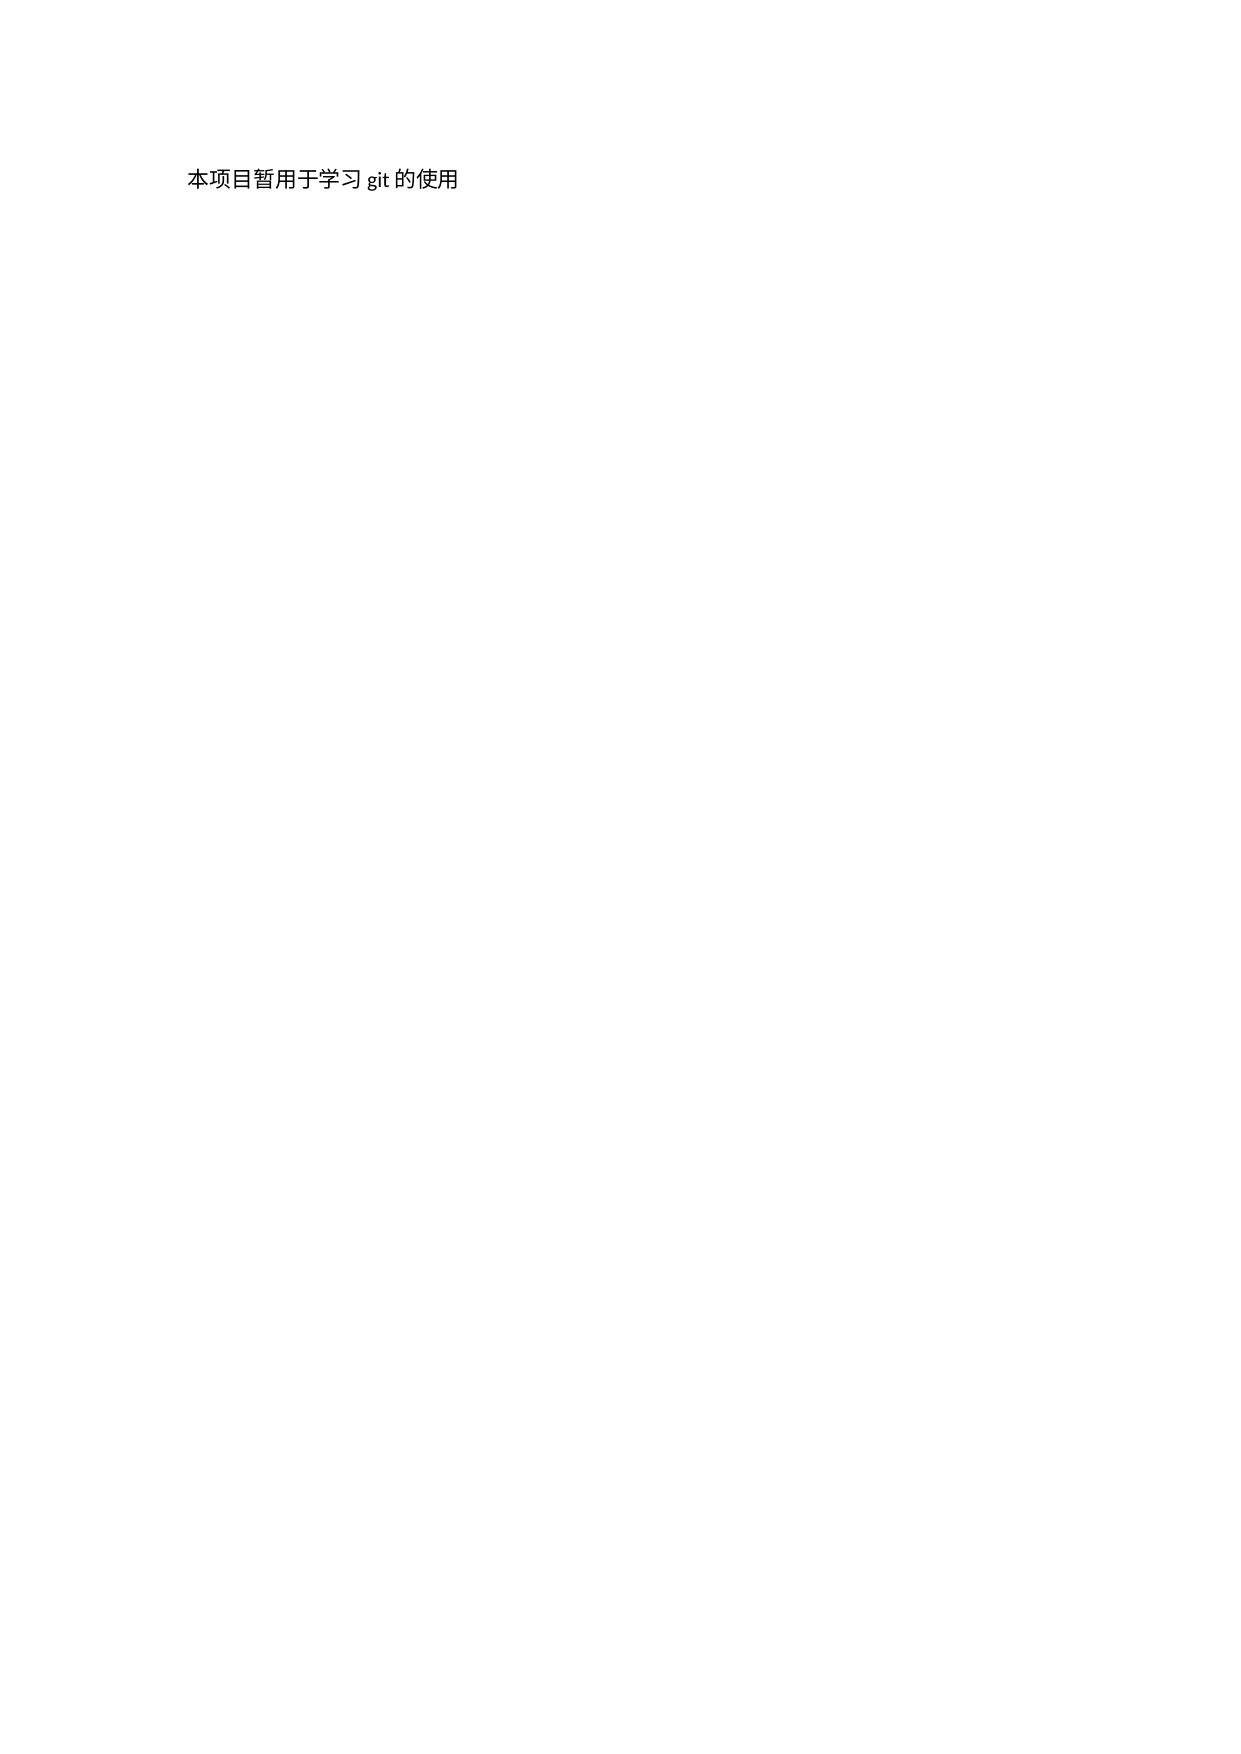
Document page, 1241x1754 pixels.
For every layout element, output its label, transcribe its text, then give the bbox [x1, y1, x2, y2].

text 本项目暂用于学习git的使用 [187, 162, 1053, 194]
